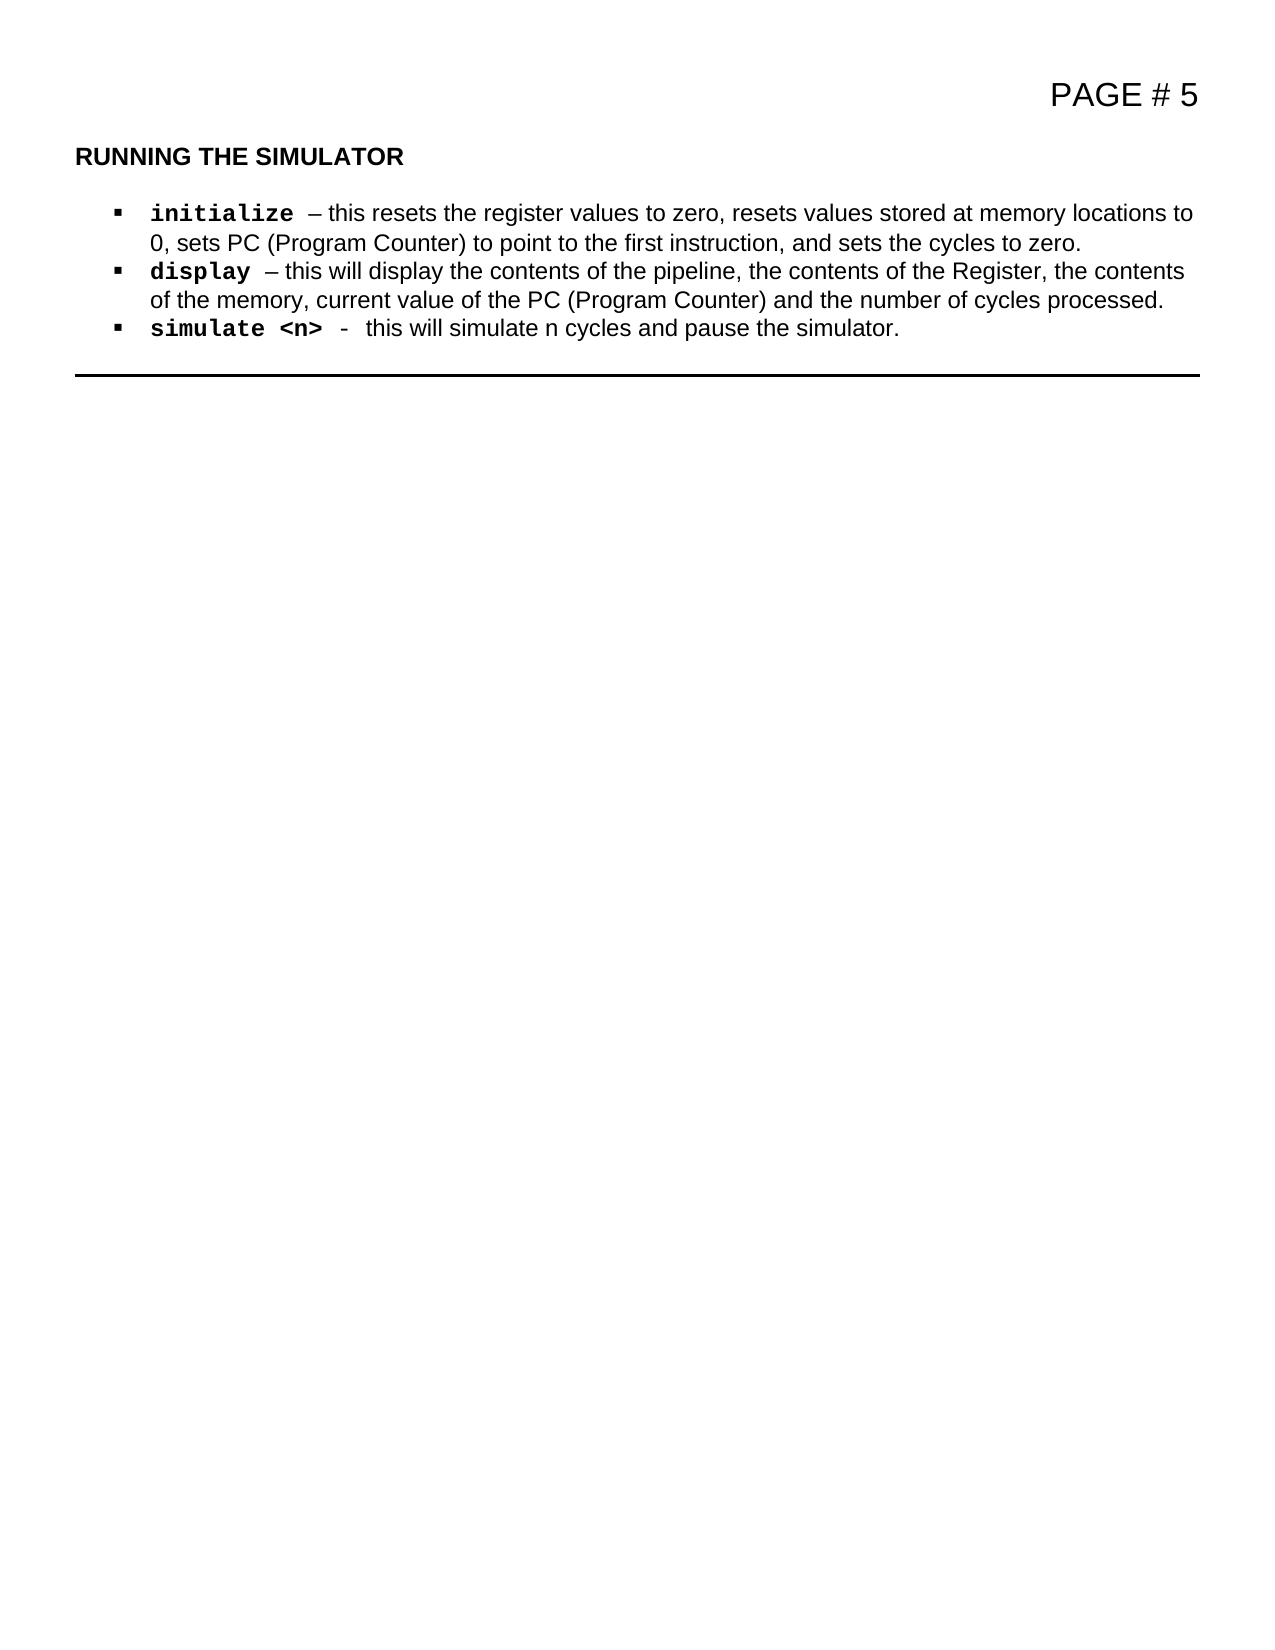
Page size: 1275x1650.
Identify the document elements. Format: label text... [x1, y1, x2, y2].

list initialize – this resets the register values to zero, resets values stored at memory locations to 0, sets PC (Program Counter) to point to the first instruction, and sets the cycles to zero. [112, 199, 1200, 257]
list simulate <n> - this will simulate n cycles and pause the simulator. [112, 314, 1200, 343]
text RUNNING THE SIMULATOR [75, 142, 1200, 171]
list display – this will display the contents of the pipeline, the contents of the Register, the contents of the memory, current value of the PC (Program Counter) and the number of cycles processed. [112, 257, 1200, 314]
